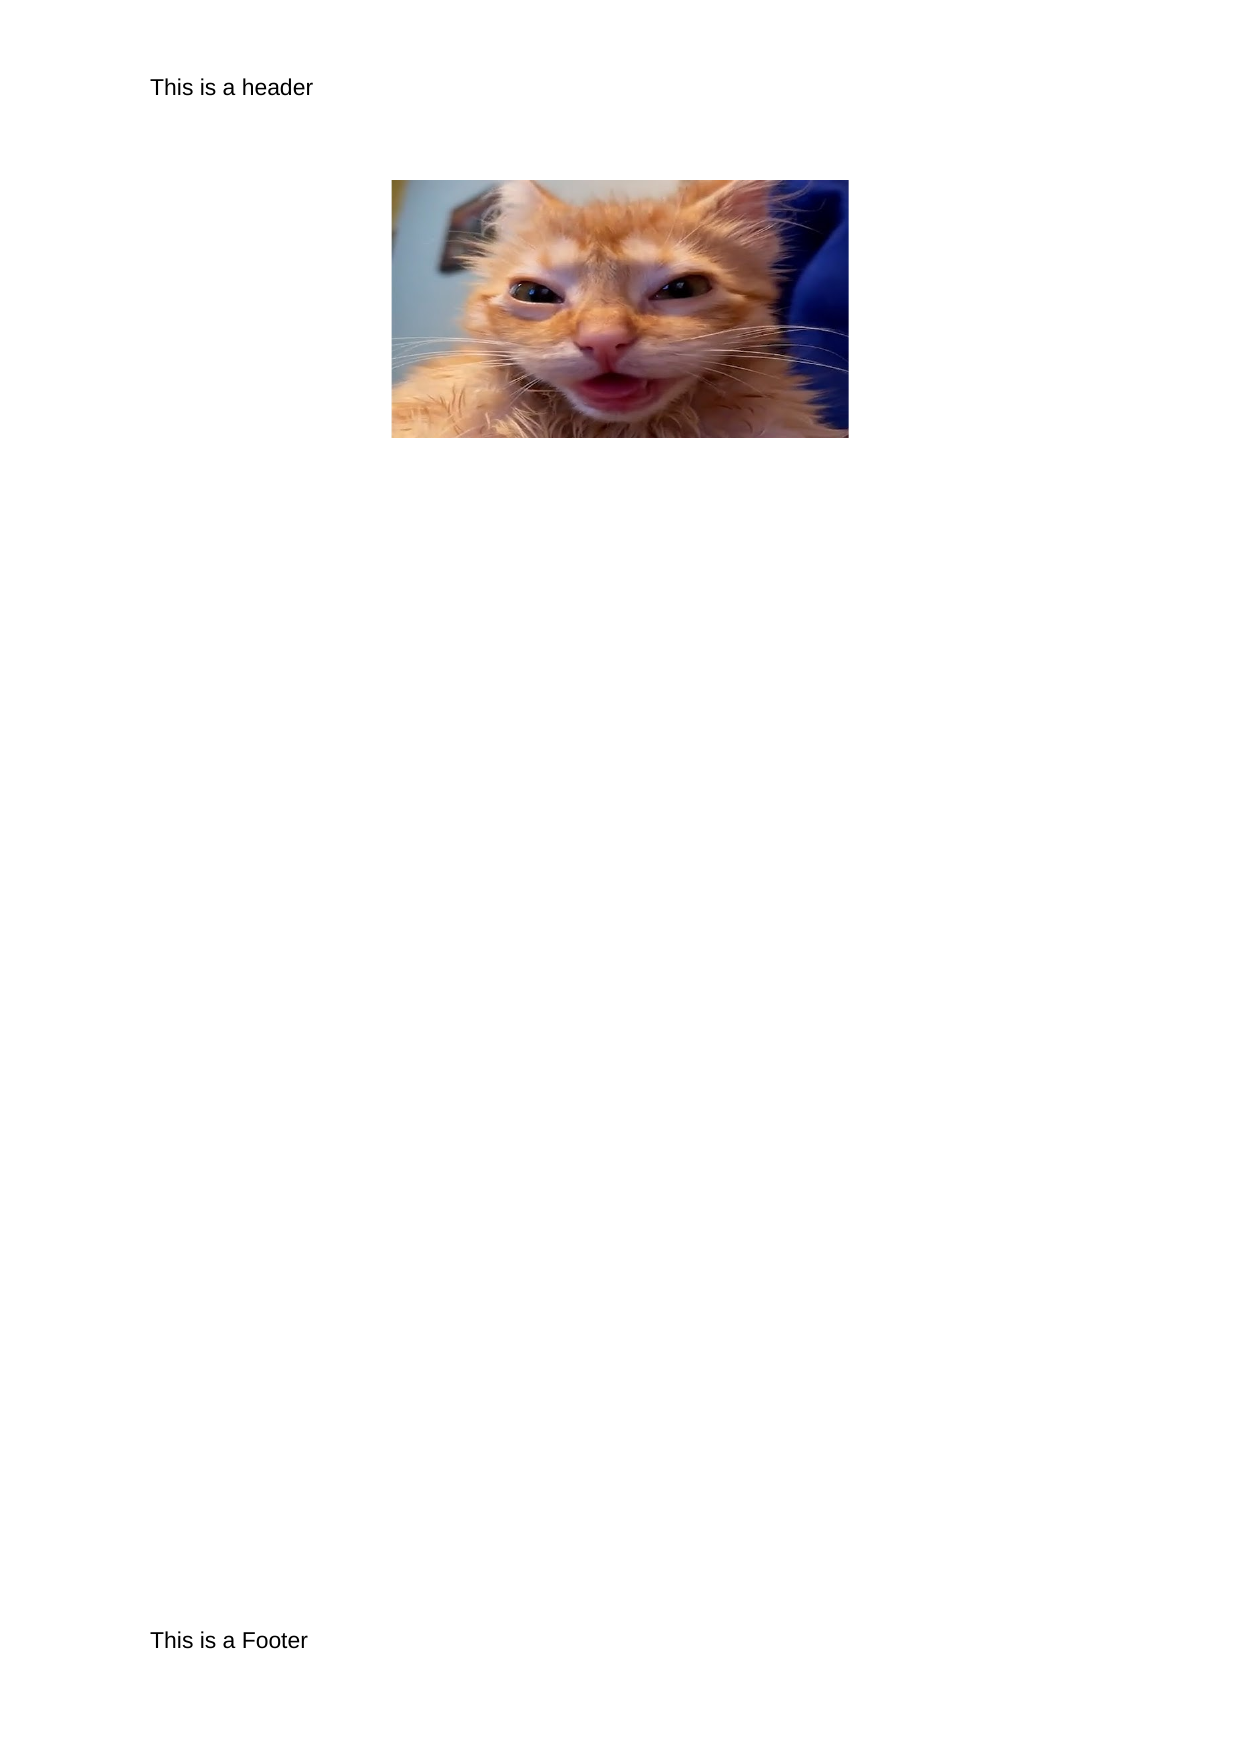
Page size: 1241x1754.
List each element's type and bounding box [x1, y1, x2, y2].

picture [391, 180, 849, 438]
